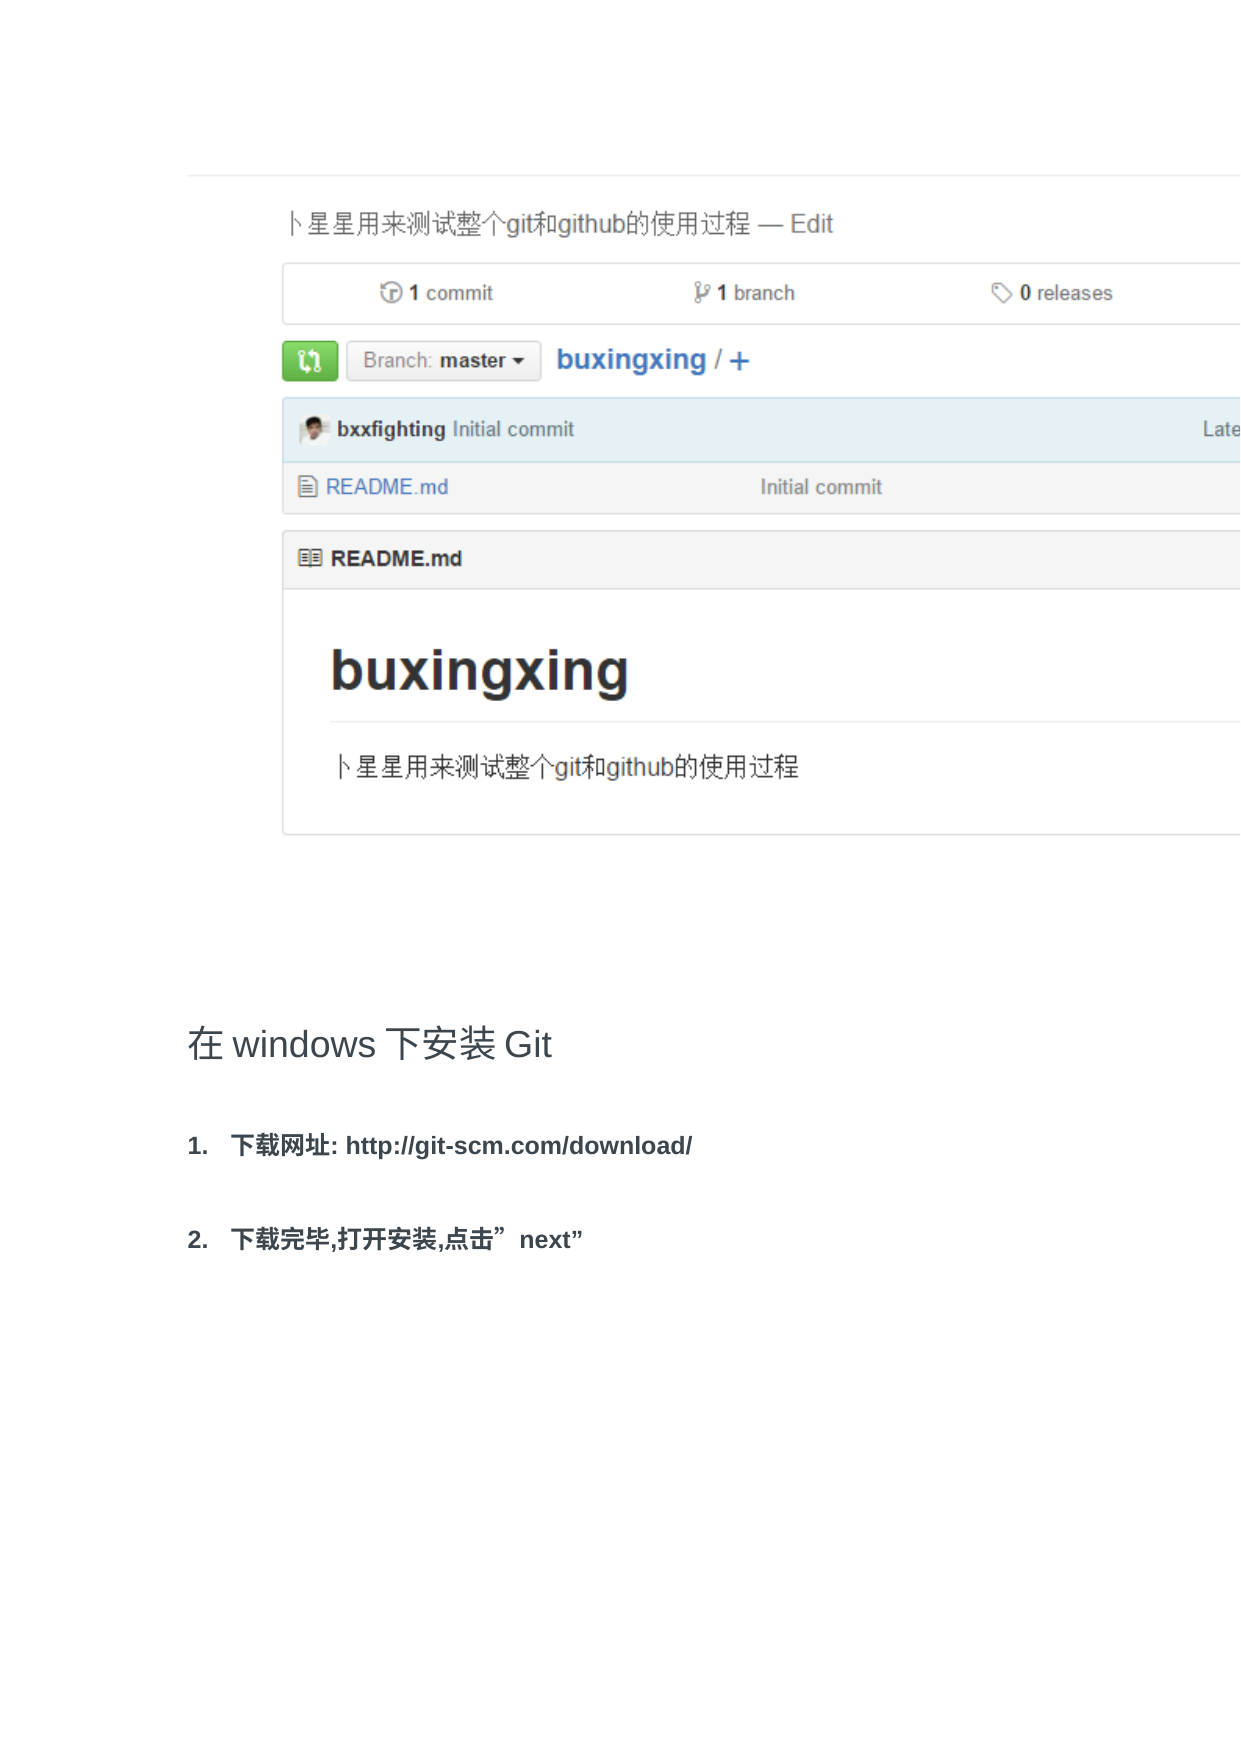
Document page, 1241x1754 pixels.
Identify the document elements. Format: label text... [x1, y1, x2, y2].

text 1. 下载网址: http://git-scm.com/download/ [187, 1111, 1053, 1176]
text 2. 下载完毕,打开安装,点击”next” [187, 1205, 1053, 1270]
text 在windows下安装Git [187, 1009, 1053, 1074]
picture [187, 162, 1241, 881]
